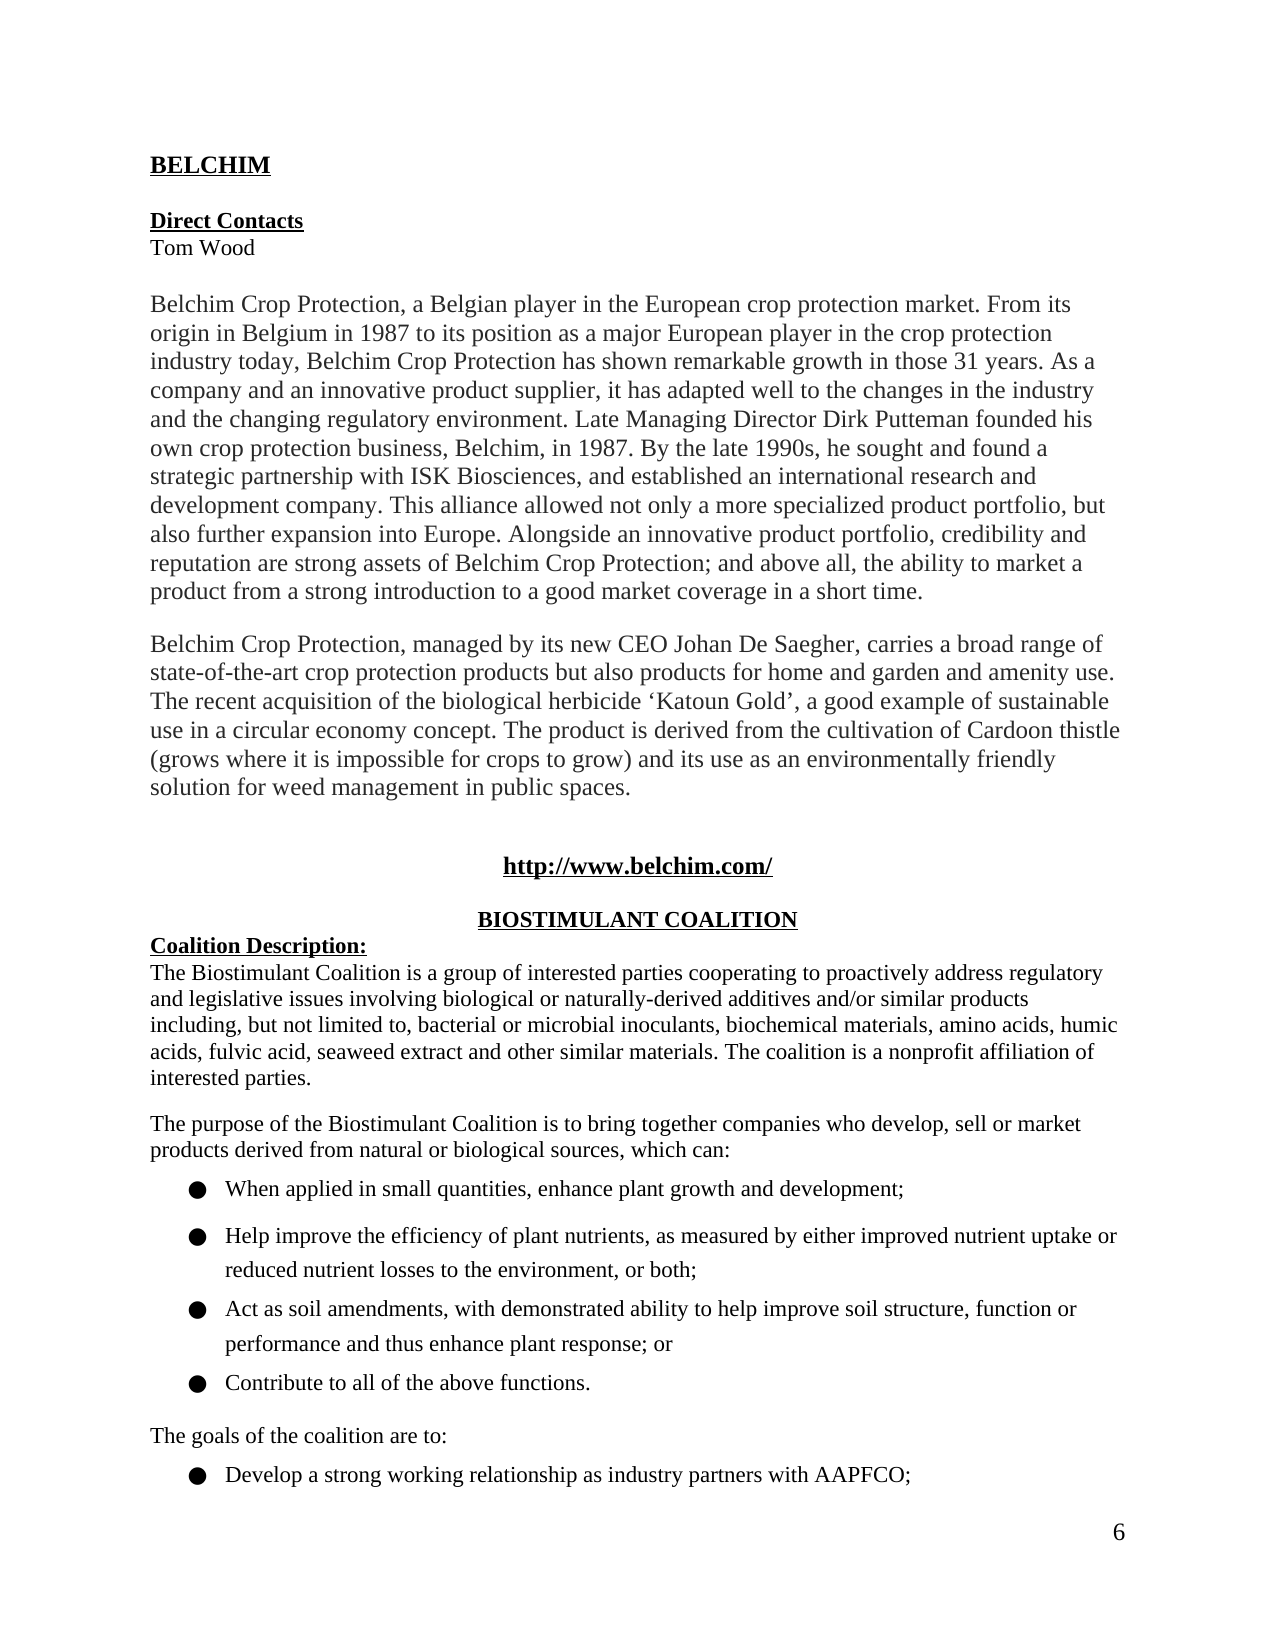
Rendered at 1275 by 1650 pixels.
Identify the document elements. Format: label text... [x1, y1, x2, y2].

text Coalition Description: [150, 932, 1125, 959]
text Belchim Crop Protection, managed by its new CEO Johan De Saegher, carries a broad range of state-of-the-art crop protection products but also products for home and garden and amenity use. The recent acquisition of the biological herbicide ‘Katoun Gold’, a good example of sustainable use in a circular economy concept. The product is derived from the cultivation of Cardoon thistle (grows where it is impossible for crops to grow) and its use as an environmentally friendly solution for weed management in public spaces. [150, 629, 1125, 801]
text The Biostimulant Coalition is a group of interested parties cooperating to proactively address regulatory and legislative issues involving biological or naturally-derived additives and/or similar products including, but not limited to, bacterial or microbial inoculants, biochemical materials, amino acids, humic acids, fulvic acid, seaweed extract and other similar materials. The coalition is a nonprofit affiliation of interested parties. [150, 959, 1125, 1091]
text BELCHIM [150, 150, 1125, 179]
list Contribute to all of the above functions. [187, 1356, 1125, 1403]
text Belchim Crop Protection, a Belgian player in the European crop protection market. From its origin in Belgium in 1987 to its position as a major European player in the crop protection industry today, Belchim Crop Protection has shown remarkable growth in those 31 years. As a company and an innovative product supplier, it has adapted well to the changes in the industry and the changing regulatory environment. Late Managing Director Dirk Putteman founded his own crop protection business, Belchim, in 1987. By the late 1990s, he sought and found a strategic partnership with ISK Biosciences, and established an international research and development company. This alliance allowed not only a more specialized product portfolio, but also further expansion into Europe. Alongside an innovative product portfolio, credibility and reputation are strong assets of Belchim Crop Protection; and above all, the ability to market a product from a strong introduction to a good market coverage in a short time. [150, 289, 1125, 605]
text The goals of the coalition are to: [150, 1422, 1125, 1448]
list When applied in small quantities, enhance plant growth and development; [187, 1162, 1125, 1209]
text http://www.belchim.com/ [150, 851, 1125, 880]
list Act as soil amendments, with demonstrated ability to help improve soil structure, function or performance and thus enhance plant response; or [187, 1283, 1125, 1356]
list Help improve the efficiency of plant nutrients, as measured by either improved nutrient uptake or reduced nutrient losses to the environment, or both; [187, 1209, 1125, 1283]
list Develop a strong working relationship as industry partners with AAPFCO; [187, 1448, 1125, 1496]
text Tom Wood [150, 234, 1125, 260]
text The purpose of the Biostimulant Coalition is to bring together companies who develop, sell or market products derived from natural or biological sources, which can: [150, 1110, 1125, 1162]
text Direct Contacts [150, 207, 1125, 234]
text BIOSTIMULANT COALITION [150, 906, 1125, 932]
